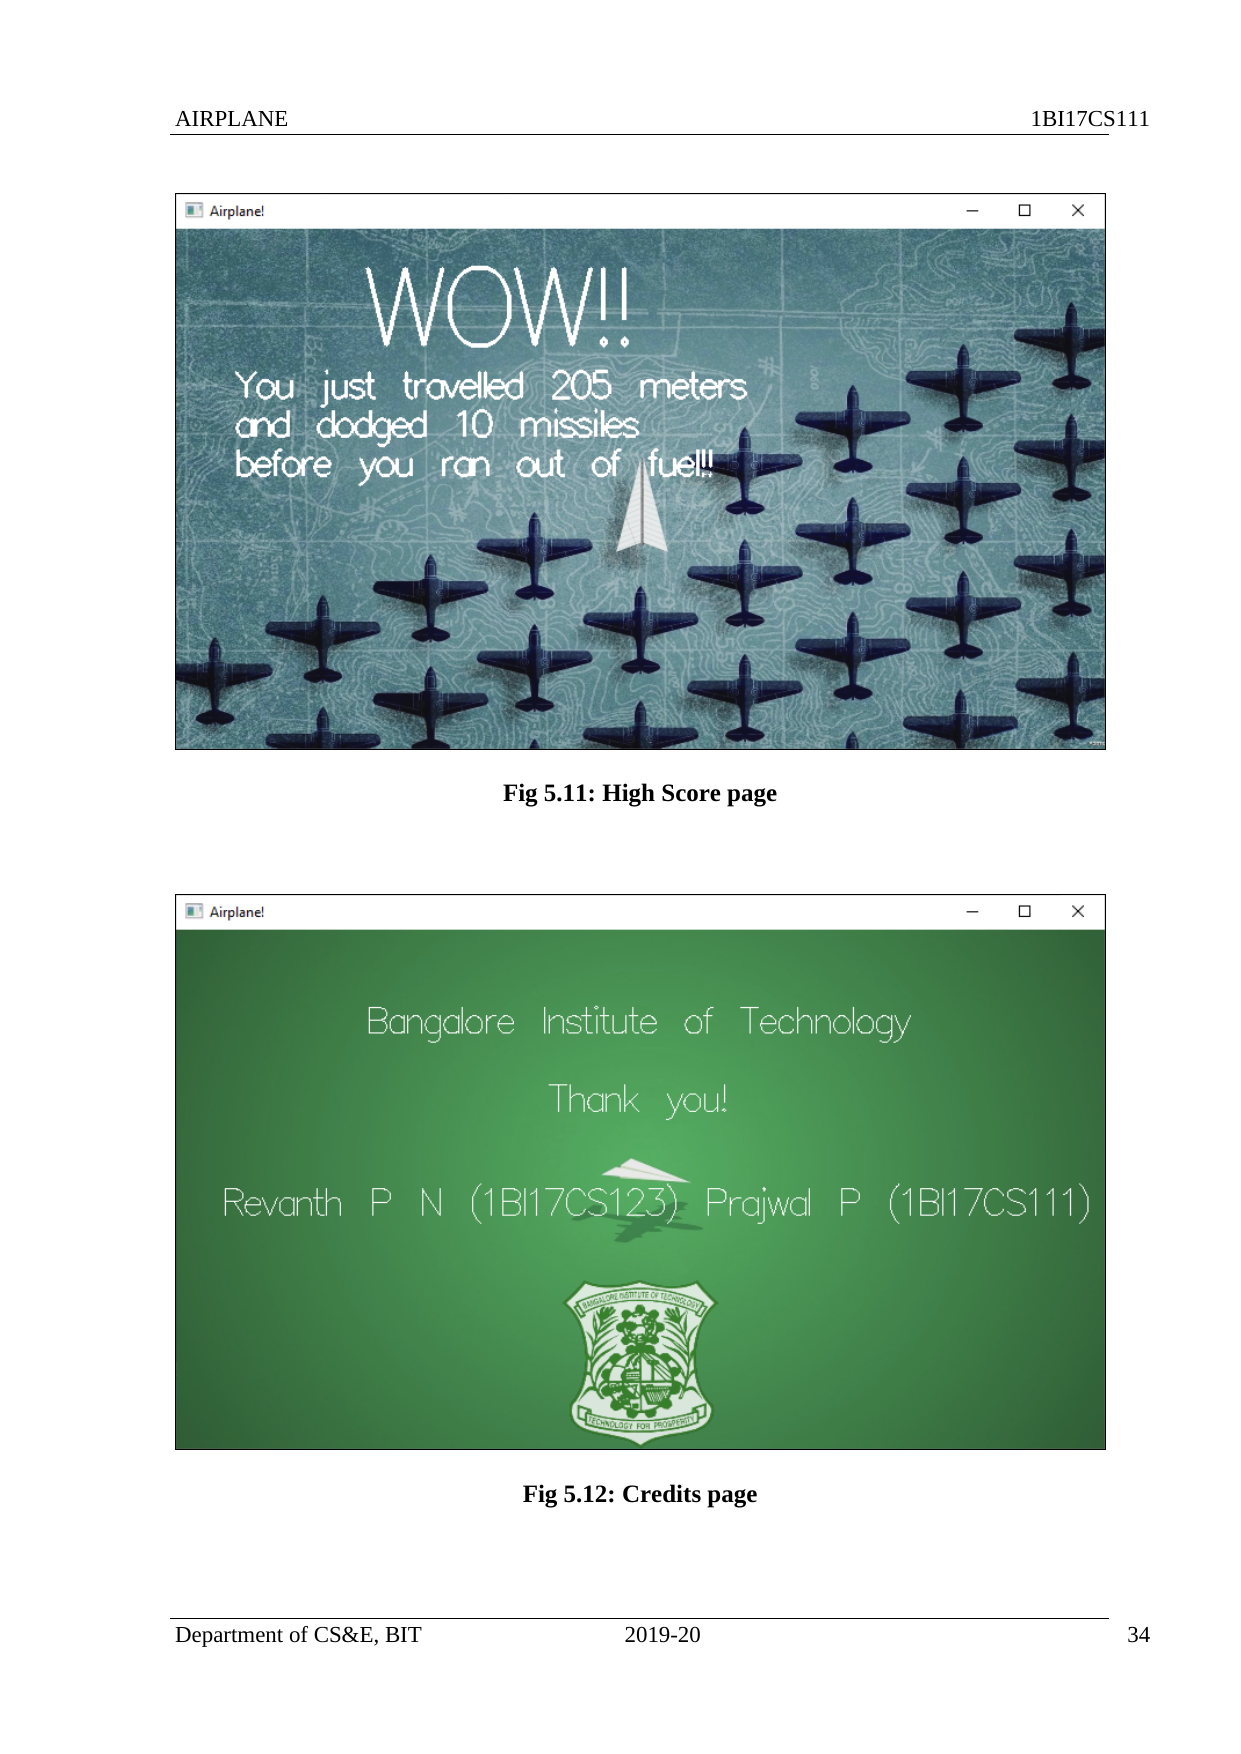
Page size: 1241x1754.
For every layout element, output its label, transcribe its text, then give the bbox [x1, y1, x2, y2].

text Fig 5.12: Credits page [175, 1479, 1105, 1508]
text Fig 5.11: High Score page [175, 778, 1105, 807]
picture [176, 194, 1105, 749]
picture [176, 895, 1105, 1449]
